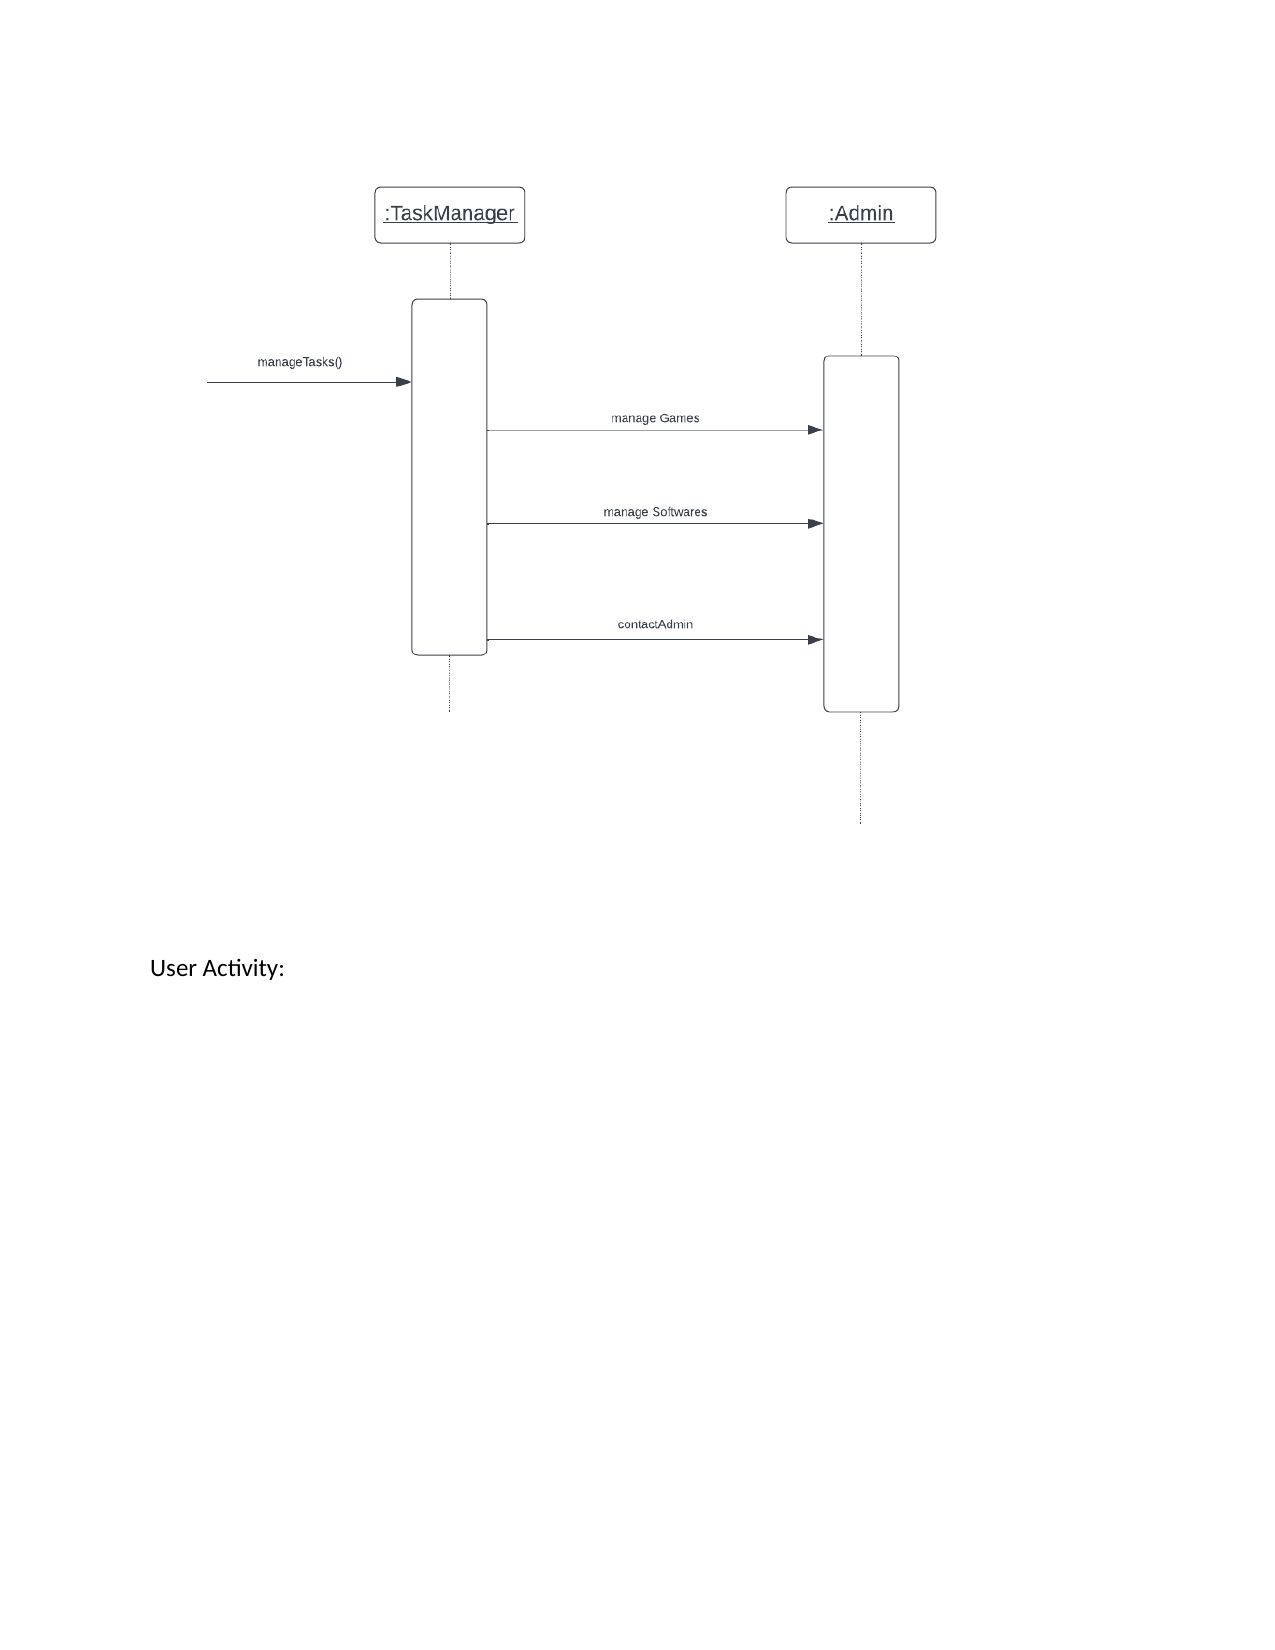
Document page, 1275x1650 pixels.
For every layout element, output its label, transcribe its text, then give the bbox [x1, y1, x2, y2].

picture [150, 150, 973, 861]
text User Activity: [150, 952, 1125, 982]
